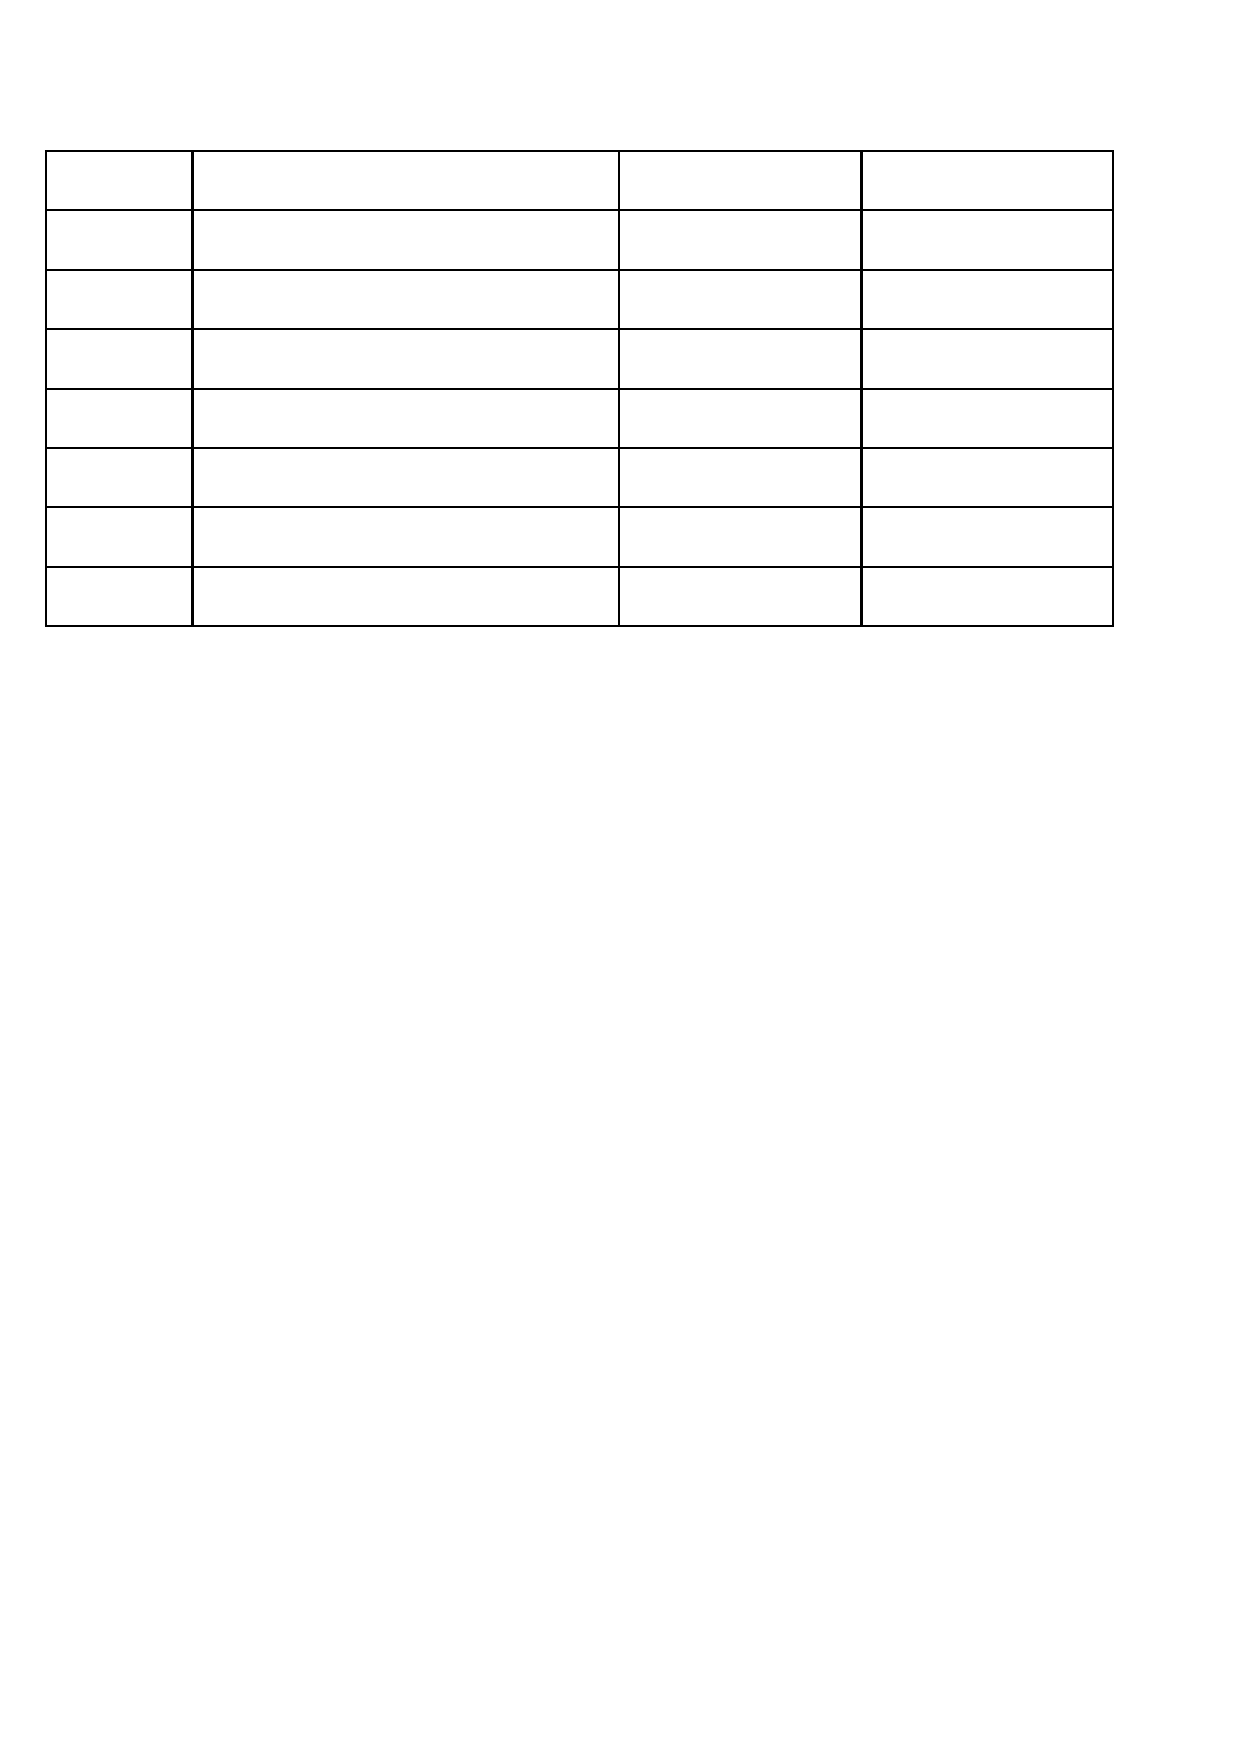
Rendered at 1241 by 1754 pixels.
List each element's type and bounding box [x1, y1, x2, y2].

table_cell [863, 211, 1112, 269]
table_cell [863, 271, 1112, 328]
table_cell [863, 449, 1112, 506]
table_cell [620, 211, 860, 269]
table_cell [194, 330, 618, 387]
table_cell [620, 390, 860, 447]
table_cell [863, 152, 1112, 209]
table_cell [194, 449, 618, 506]
table_cell [620, 568, 860, 625]
table_cell [194, 390, 618, 447]
table_cell [47, 390, 191, 447]
table_cell [620, 152, 860, 209]
table_cell [47, 449, 191, 506]
table_cell [863, 330, 1112, 387]
table_cell [47, 508, 191, 566]
table_cell [194, 271, 618, 328]
table_cell [620, 271, 860, 328]
table_cell [194, 568, 618, 625]
table_cell [863, 390, 1112, 447]
table_cell [47, 568, 191, 625]
table_cell [47, 330, 191, 387]
table_cell [620, 508, 860, 566]
table_cell [194, 508, 618, 566]
table_cell [194, 152, 618, 209]
table_cell [47, 211, 191, 269]
table_cell [620, 449, 860, 506]
table_cell [47, 271, 191, 328]
table_cell [863, 508, 1112, 566]
table_cell [194, 211, 618, 269]
table_cell [47, 152, 191, 209]
table_cell [620, 330, 860, 387]
table_cell [863, 568, 1112, 625]
